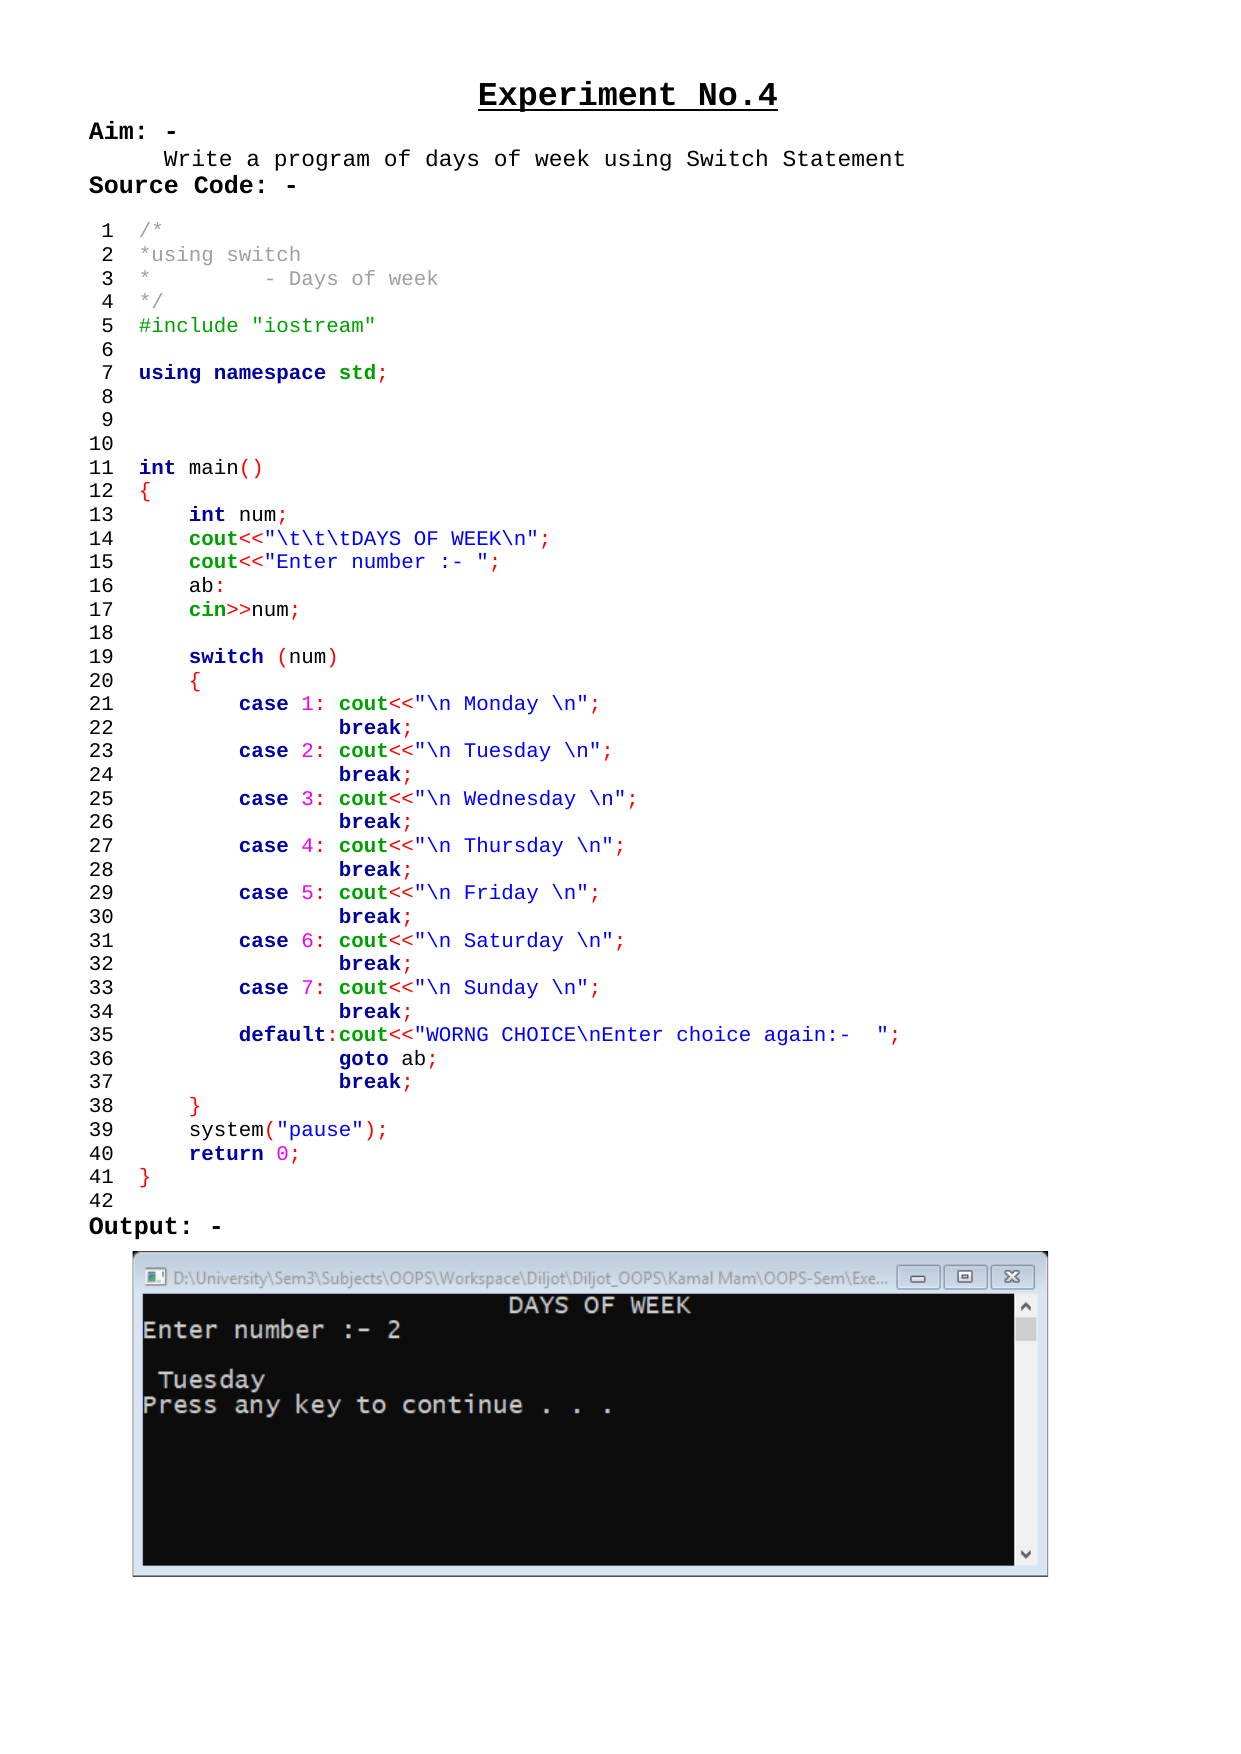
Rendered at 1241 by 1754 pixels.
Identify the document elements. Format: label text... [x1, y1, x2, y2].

text 7 using namespace std; [89, 362, 1167, 386]
text 1 /* [89, 220, 1167, 244]
text 29 case 5: cout<<"\n Friday \n"; [89, 882, 1167, 906]
text 19 switch (num) [89, 646, 1167, 669]
text Aim: - [89, 119, 1167, 147]
text 18 [89, 622, 1167, 646]
text 36 goto ab; [89, 1048, 1167, 1072]
subtitle Write a program of days of week using Switch Statement [164, 147, 1167, 173]
text 31 case 6: cout<<"\n Saturday \n"; [89, 930, 1167, 953]
text 35 default:cout<<"WORNG CHOICE\nEnter choice again:- "; [89, 1024, 1167, 1048]
subtitle Experiment No.4 [89, 78, 1167, 116]
text Output: - [89, 1213, 1167, 1242]
text 20 { [89, 669, 1167, 693]
text 3 * - Days of week [89, 268, 1167, 291]
text 22 break; [89, 717, 1167, 741]
text 9 [89, 409, 1167, 433]
text 2 *using switch [89, 244, 1167, 268]
text 26 break; [89, 811, 1167, 835]
text 4 */ [89, 291, 1167, 315]
text 8 [89, 386, 1167, 409]
text 25 case 3: cout<<"\n Wednesday \n"; [89, 788, 1167, 811]
text 14 cout<<"\t\t\tDAYS OF WEEK\n"; [89, 528, 1167, 551]
text 42 [89, 1190, 1167, 1213]
text 39 system("pause"); [89, 1119, 1167, 1142]
text 13 int num; [89, 504, 1167, 528]
text 33 case 7: cout<<"\n Sunday \n"; [89, 977, 1167, 1001]
text 40 return 0; [89, 1142, 1167, 1166]
text 16 ab: [89, 575, 1167, 599]
text 21 case 1: cout<<"\n Monday \n"; [89, 693, 1167, 717]
text 12 { [89, 480, 1167, 504]
text 28 break; [89, 859, 1167, 882]
text 6 [89, 338, 1167, 362]
text 30 break; [89, 906, 1167, 930]
text Source Code: - [89, 173, 1167, 201]
text 15 cout<<"Enter number :- "; [89, 551, 1167, 575]
text 41 } [89, 1166, 1167, 1190]
text 27 case 4: cout<<"\n Thursday \n"; [89, 835, 1167, 859]
text 32 break; [89, 953, 1167, 977]
text 37 break; [89, 1072, 1167, 1095]
text 23 case 2: cout<<"\n Tuesday \n"; [89, 741, 1167, 764]
text 11 int main() [89, 457, 1167, 480]
text 24 break; [89, 764, 1167, 788]
text 17 cin>>num; [89, 599, 1167, 622]
text 5 #include "iostream" [89, 315, 1167, 338]
text 10 [89, 433, 1167, 457]
text 34 break; [89, 1001, 1167, 1024]
text 38 } [89, 1095, 1167, 1119]
